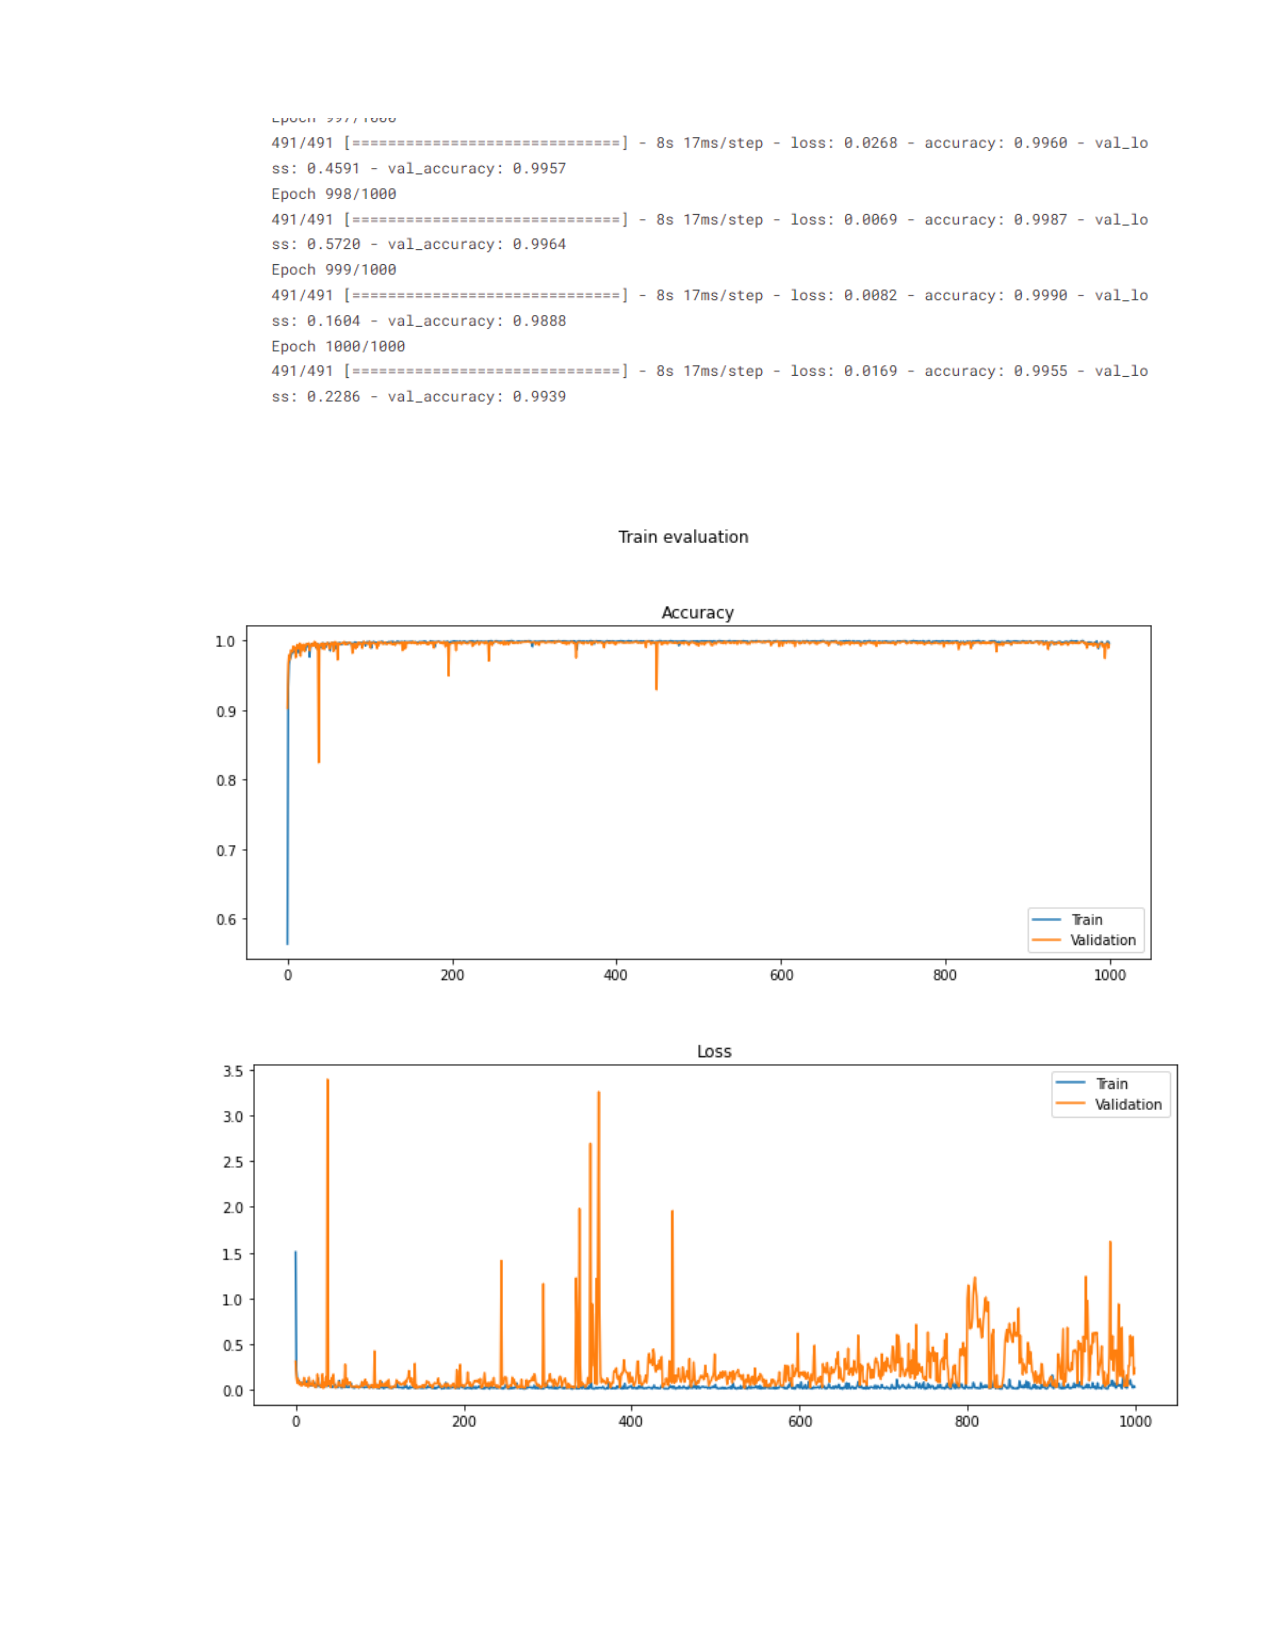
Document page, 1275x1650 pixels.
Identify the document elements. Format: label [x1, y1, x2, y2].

picture [206, 489, 1176, 998]
picture [206, 1030, 1235, 1449]
picture [206, 118, 1187, 425]
